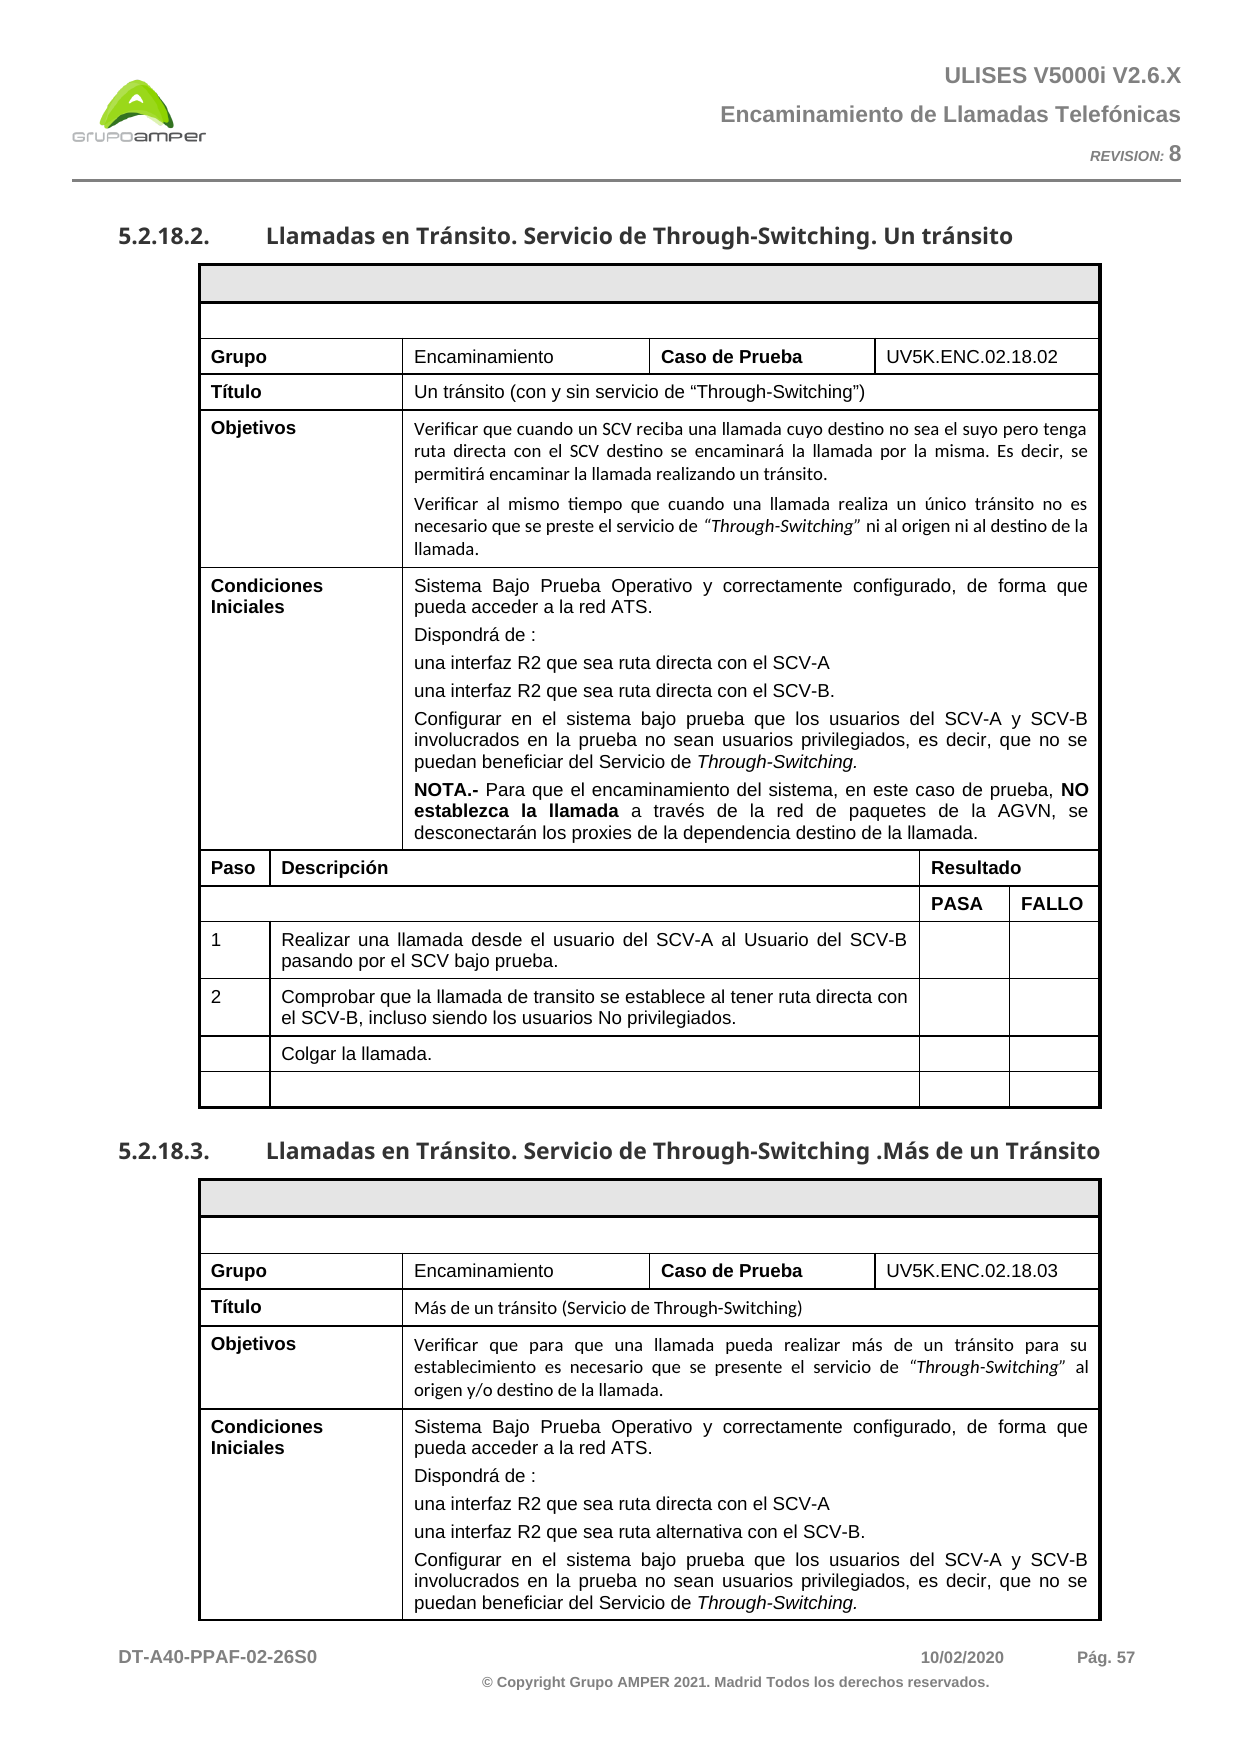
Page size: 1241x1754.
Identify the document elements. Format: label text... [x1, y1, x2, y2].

table_cell [920, 922, 1009, 978]
table_cell [920, 1072, 1009, 1106]
table_cell Realizar una llamada desde el usuario del SCV-A al Usuario del SCV-B pasando por el SCV bajo prueba. [271, 922, 919, 978]
table_cell Sistema Bajo Prueba Operativo y correctamente configurado, de forma que pueda acceder a la red ATS. Dispondrá de : una interfaz R2 que sea ruta directa con el SCV-A una interfaz R2 que sea ruta directa con el SCV-B. Configurar en el sistema bajo prueba que los usuarios del SCV-A y SCV-B involucrados en la prueba no sean usuarios privilegiados, es decir, que no se puedan beneficiar del Servicio de Through-Switching. NOTA.- Para que el encaminamiento del sistema, en este caso de prueba, NO establezca la llamada a través de la red de paquetes de la AGVN, se desconectarán los proxies de la dependencia destino de la llamada. [403, 568, 1098, 849]
table_cell Colgar la llamada. [271, 1037, 919, 1071]
table_cell Verificar que para que una llamada pueda realizar más de un tránsito para su establecimiento es necesario que se presente el servicio de “Through-Switching” al origen y/o destino de la llamada. [403, 1327, 1098, 1408]
subtitle Llamadas en Tránsito. Servicio de Through-Switching. Un tránsito [118, 219, 1181, 251]
table_cell Grupo [201, 1254, 402, 1288]
table_cell Objetivos [201, 411, 402, 567]
table_cell [920, 979, 1009, 1035]
table_cell Condiciones Iniciales [201, 1410, 402, 1619]
table_cell 2 [201, 979, 269, 1035]
table_cell [201, 304, 1098, 338]
table_cell [201, 1037, 269, 1071]
table_cell [201, 1218, 1098, 1252]
table_header [201, 266, 1098, 301]
table_cell Caso de Prueba [650, 339, 874, 373]
table_cell Comprobar que la llamada de transito se establece al tener ruta directa con el SCV-B, incluso siendo los usuarios No privilegiados. [271, 979, 919, 1035]
picture [68, 68, 208, 155]
table_cell Título [201, 375, 402, 409]
table_cell Descripción [271, 851, 919, 885]
table_cell Título [201, 1290, 402, 1325]
table_cell Paso [201, 851, 269, 885]
table_cell Verificar que cuando un SCV reciba una llamada cuyo destino no sea el suyo pero tenga ruta directa con el SCV destino se encaminará la llamada por la misma. Es decir, se permitirá encaminar la llamada realizando un tránsito. Verificar al mismo tiempo que cuando una llamada realiza un único tránsito no es necesario que se preste el servicio de “Through-Switching” ni al origen ni al destino de la llamada. [403, 411, 1098, 567]
table_cell Condiciones Iniciales [201, 568, 402, 849]
table_cell Un tránsito (con y sin servicio de “Through-Switching”) [403, 375, 1098, 409]
table_cell Grupo [201, 339, 402, 373]
table_cell Resultado [920, 851, 1098, 885]
table_cell [1010, 1037, 1098, 1071]
table_cell Encaminamiento [403, 339, 649, 373]
table_cell [1010, 1072, 1098, 1106]
table_cell PASA [920, 887, 1009, 921]
table_header [201, 1181, 1098, 1215]
table_cell [201, 1072, 269, 1106]
table_cell [201, 887, 919, 921]
table_cell Objetivos [201, 1327, 402, 1408]
table_cell Encaminamiento [403, 1254, 649, 1288]
table_cell FALLO [1010, 887, 1098, 921]
table_cell [1010, 979, 1098, 1035]
table_cell 1 [201, 922, 269, 978]
table_cell UV5K.ENC.02.18.02 [876, 339, 1098, 373]
table_cell Caso de Prueba [650, 1254, 874, 1288]
table_cell Más de un tránsito (Servicio de Through-Switching) [403, 1290, 1098, 1325]
table_cell [271, 1072, 919, 1106]
table_cell [920, 1037, 1009, 1071]
subtitle Llamadas en Tránsito. Servicio de Through-Switching .Más de un Tránsito [118, 1134, 1181, 1166]
table_cell [1010, 922, 1098, 978]
table_cell UV5K.ENC.02.18.03 [876, 1254, 1098, 1288]
